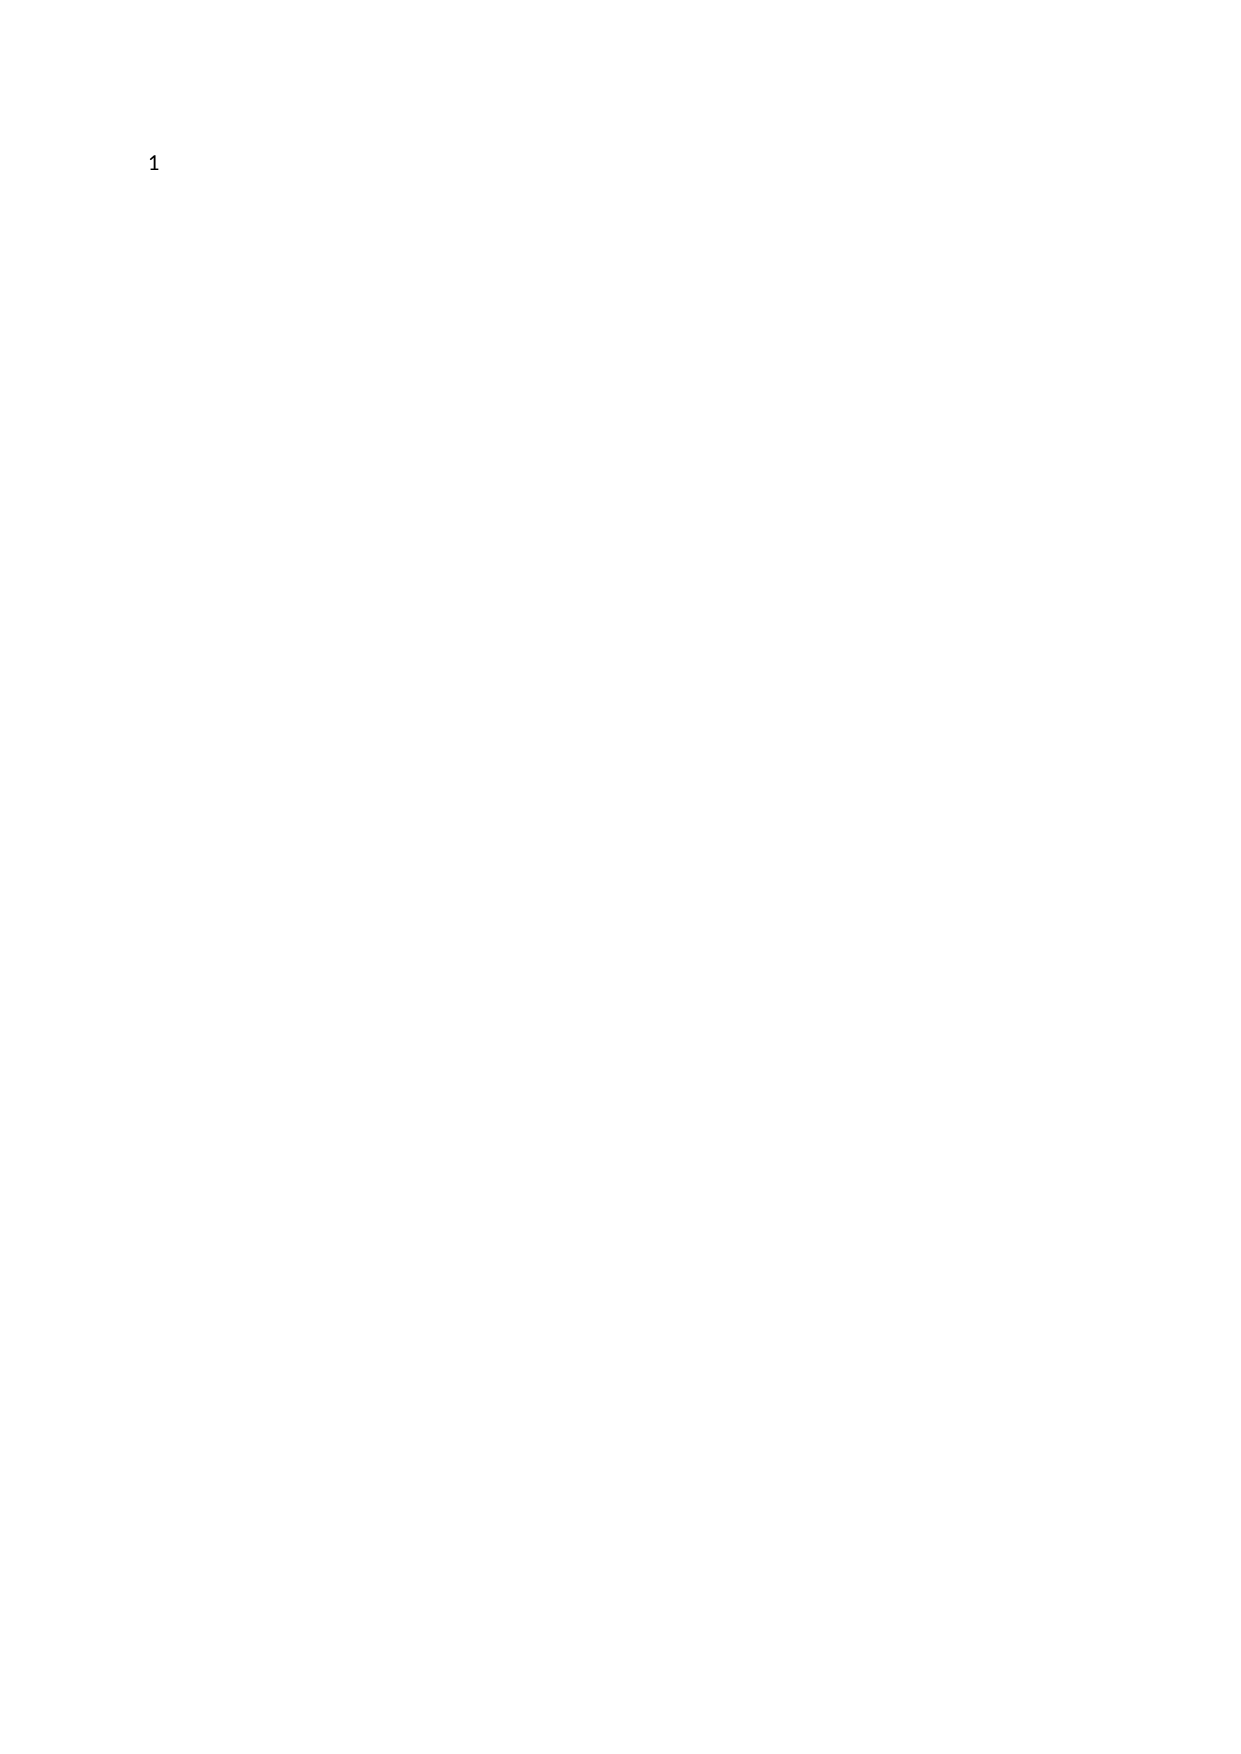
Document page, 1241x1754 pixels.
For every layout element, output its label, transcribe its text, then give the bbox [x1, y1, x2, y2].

text 1 [148, 148, 1093, 176]
